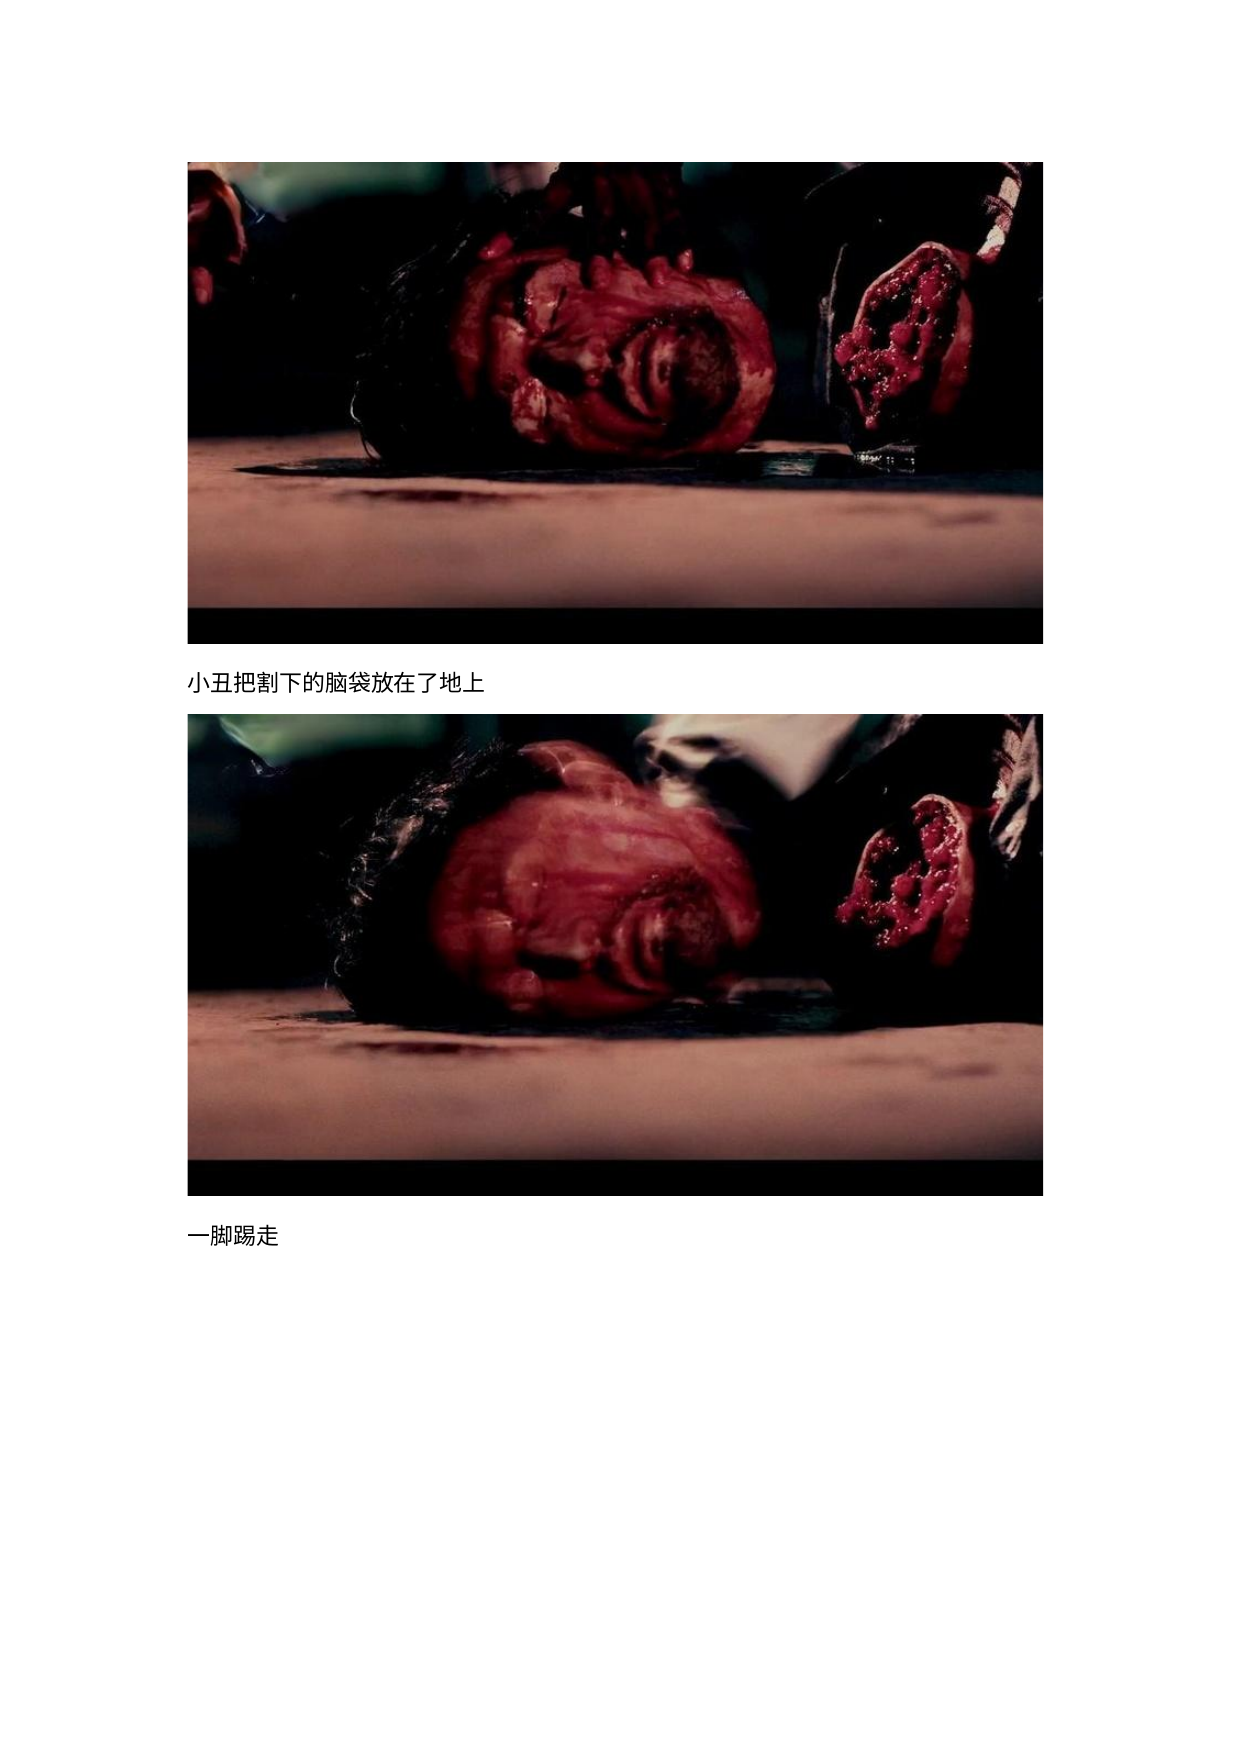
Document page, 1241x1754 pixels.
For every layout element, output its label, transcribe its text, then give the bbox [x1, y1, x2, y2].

text 一脚踢走 [187, 1202, 1053, 1267]
picture [187, 714, 1044, 1196]
picture [187, 162, 1044, 644]
text 小丑把割下的脑袋放在了地上 [187, 649, 1053, 714]
